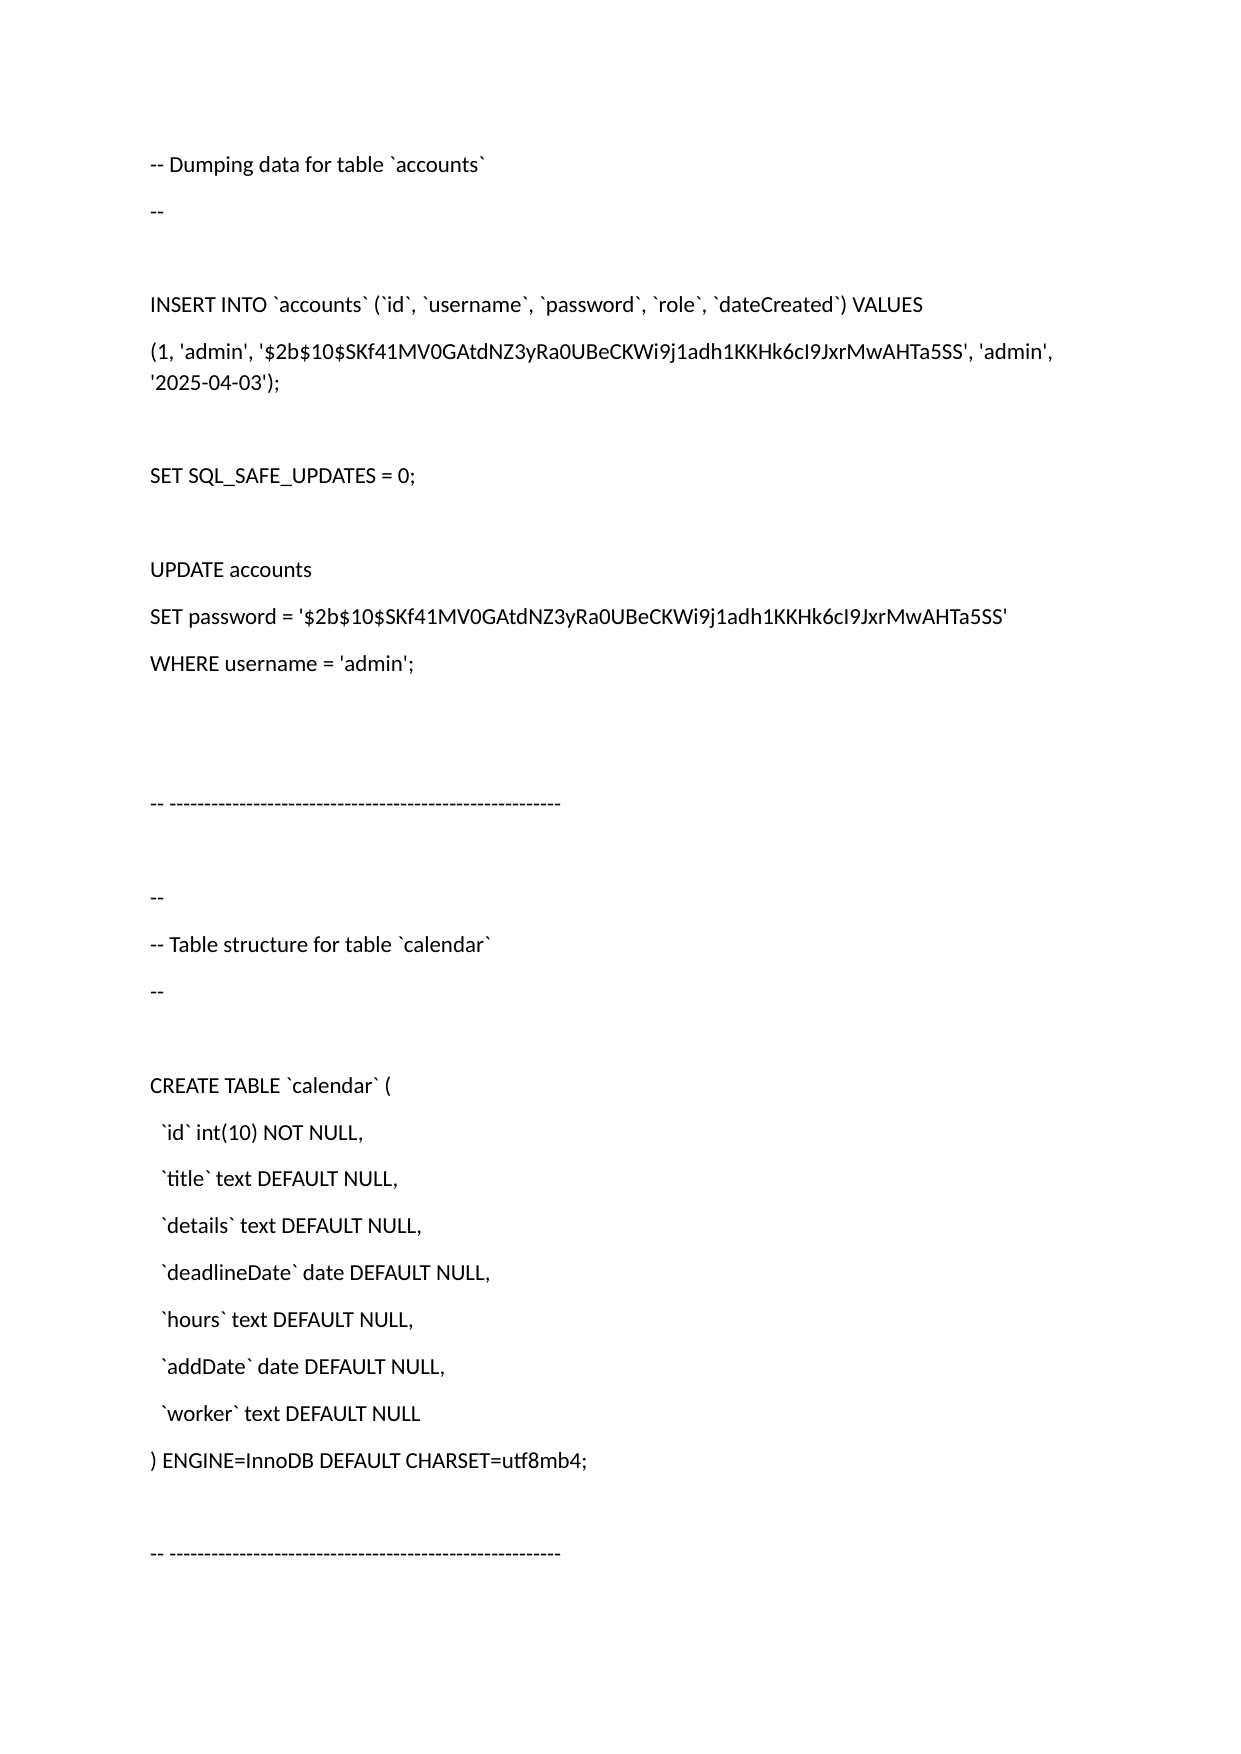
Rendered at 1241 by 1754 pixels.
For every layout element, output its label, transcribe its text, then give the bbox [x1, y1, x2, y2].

text SET password = '$2b$10$SKf41MV0GAtdNZ3yRa0UBeCKWi9j1adh1KKHk6cI9JxrMwAHTa5SS' [150, 602, 1090, 630]
text CREATE TABLE `calendar` ( [150, 1071, 1090, 1099]
text WHERE username = 'admin'; [150, 649, 1090, 677]
text -- Dumping data for table `accounts` [150, 150, 1090, 178]
text `worker` text DEFAULT NULL [150, 1399, 1090, 1427]
text (1, 'admin', '$2b$10$SKf41MV0GAtdNZ3yRa0UBeCKWi9j1adh1KKHk6cI9JxrMwAHTa5SS', 'admin', '2025-04-03'); [150, 337, 1090, 396]
text -- [150, 977, 1090, 1005]
text ) ENGINE=InnoDB DEFAULT CHARSET=utf8mb4; [150, 1446, 1090, 1474]
text `details` text DEFAULT NULL, [150, 1211, 1090, 1239]
text `title` text DEFAULT NULL, [150, 1164, 1090, 1193]
text -- Table structure for table `calendar` [150, 930, 1090, 958]
text SET SQL_SAFE_UPDATES = 0; [150, 461, 1090, 489]
text -- [150, 883, 1090, 911]
text `addDate` date DEFAULT NULL, [150, 1352, 1090, 1380]
text -- [150, 197, 1090, 225]
text -- -------------------------------------------------------- [150, 789, 1090, 818]
text -- -------------------------------------------------------- [150, 1539, 1090, 1568]
text UPDATE accounts [150, 555, 1090, 583]
text INSERT INTO `accounts` (`id`, `username`, `password`, `role`, `dateCreated`) VALUES [150, 291, 1090, 319]
text `deadlineDate` date DEFAULT NULL, [150, 1258, 1090, 1286]
text `id` int(10) NOT NULL, [150, 1118, 1090, 1146]
text `hours` text DEFAULT NULL, [150, 1305, 1090, 1333]
